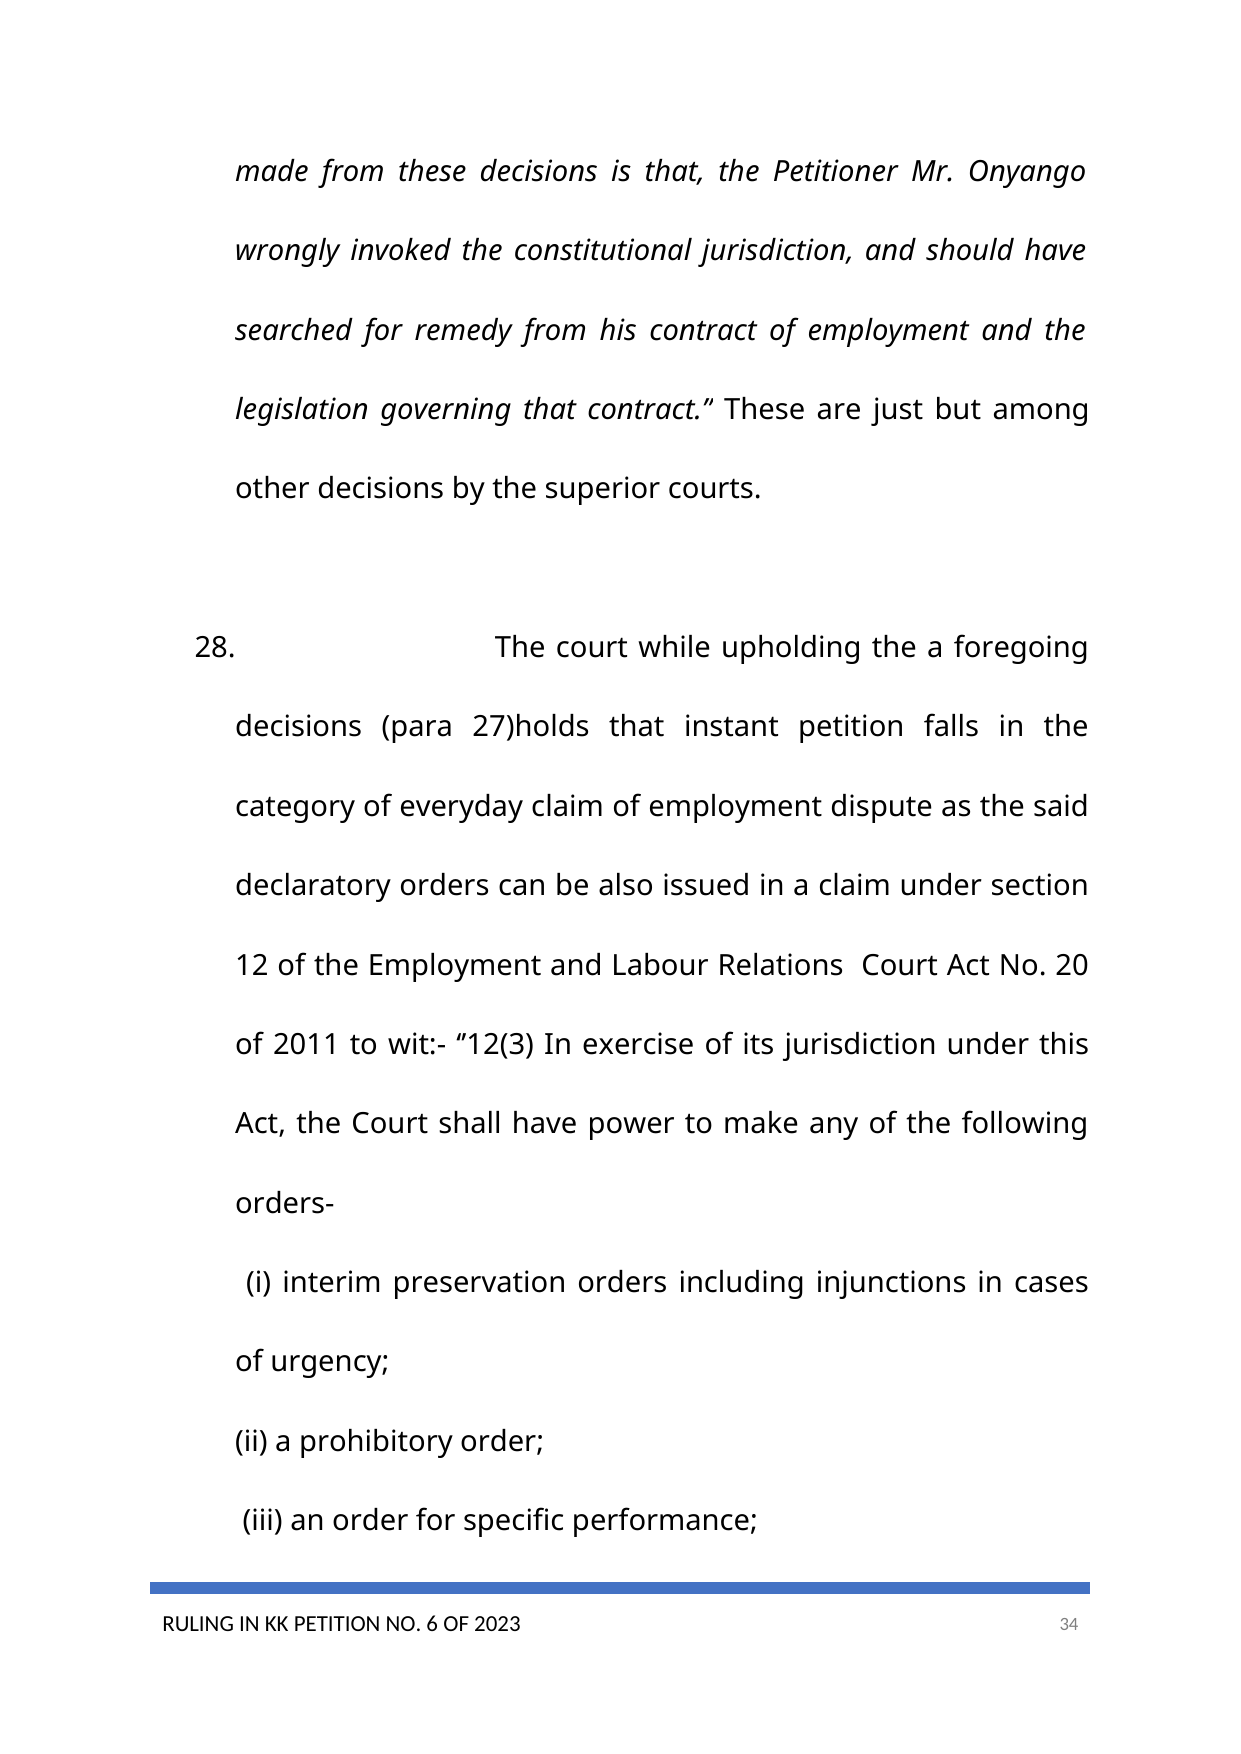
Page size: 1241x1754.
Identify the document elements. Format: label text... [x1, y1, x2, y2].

list (i) interim preservation orders including injunctions in cases of urgency; [235, 1261, 1090, 1380]
list (iii) an order for specific performance; [235, 1499, 1090, 1539]
list The court while upholding the a foregoing decisions (para 27)holds that instant petition falls in the category of everyday claim of employment dispute as the said declaratory orders can be also issued in a claim under section 12 of the Employment and Labour Relations Court Act No. 20 of 2011 to wit:- ‘’12(3) In exercise of its jurisdiction under this Act, the Court shall have power to make any of the following orders- [194, 626, 1090, 1222]
list (ii) a prohibitory order; [235, 1420, 1090, 1460]
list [194, 150, 1090, 507]
